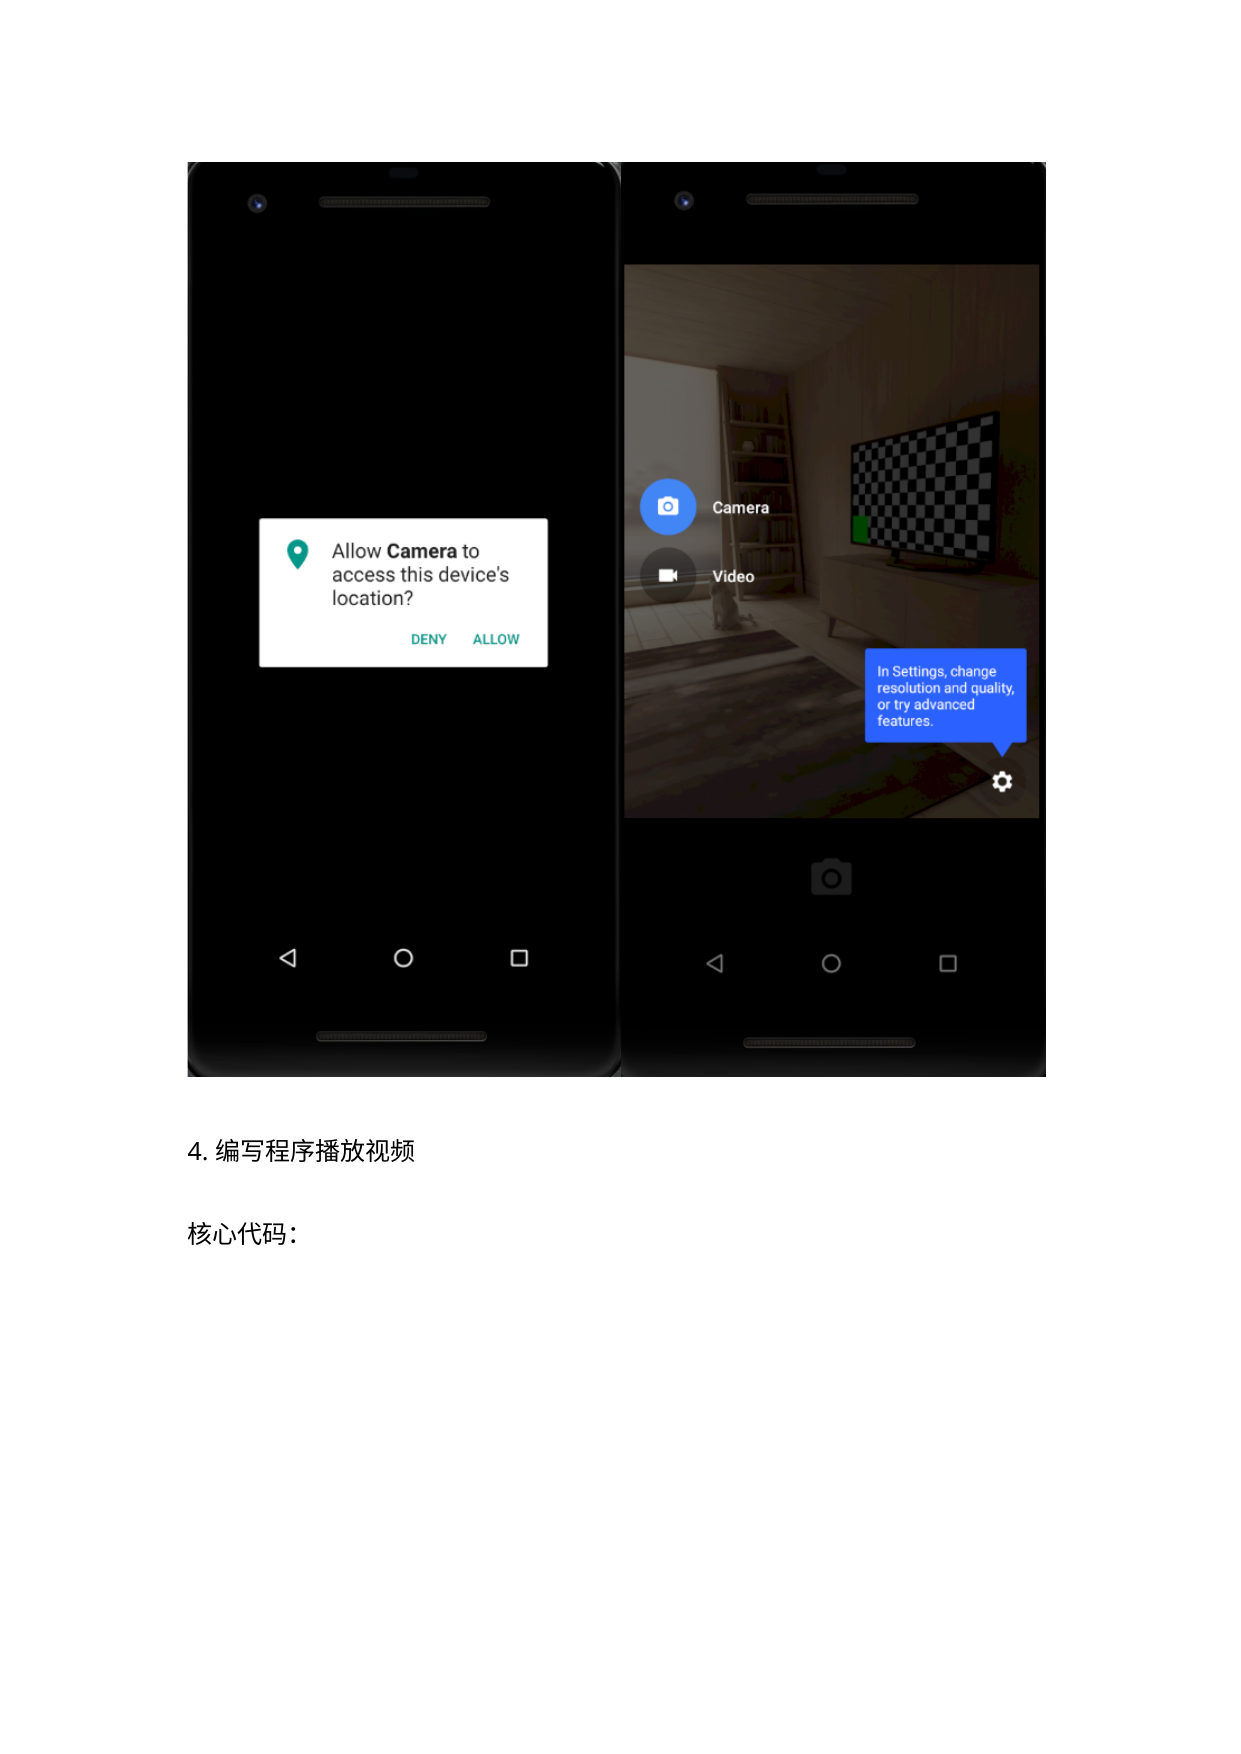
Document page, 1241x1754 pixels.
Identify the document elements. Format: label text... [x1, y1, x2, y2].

text 4. 编写程序播放视频 [187, 1117, 1053, 1182]
picture [187, 162, 1046, 1077]
text 核心代码： [187, 1200, 1053, 1265]
